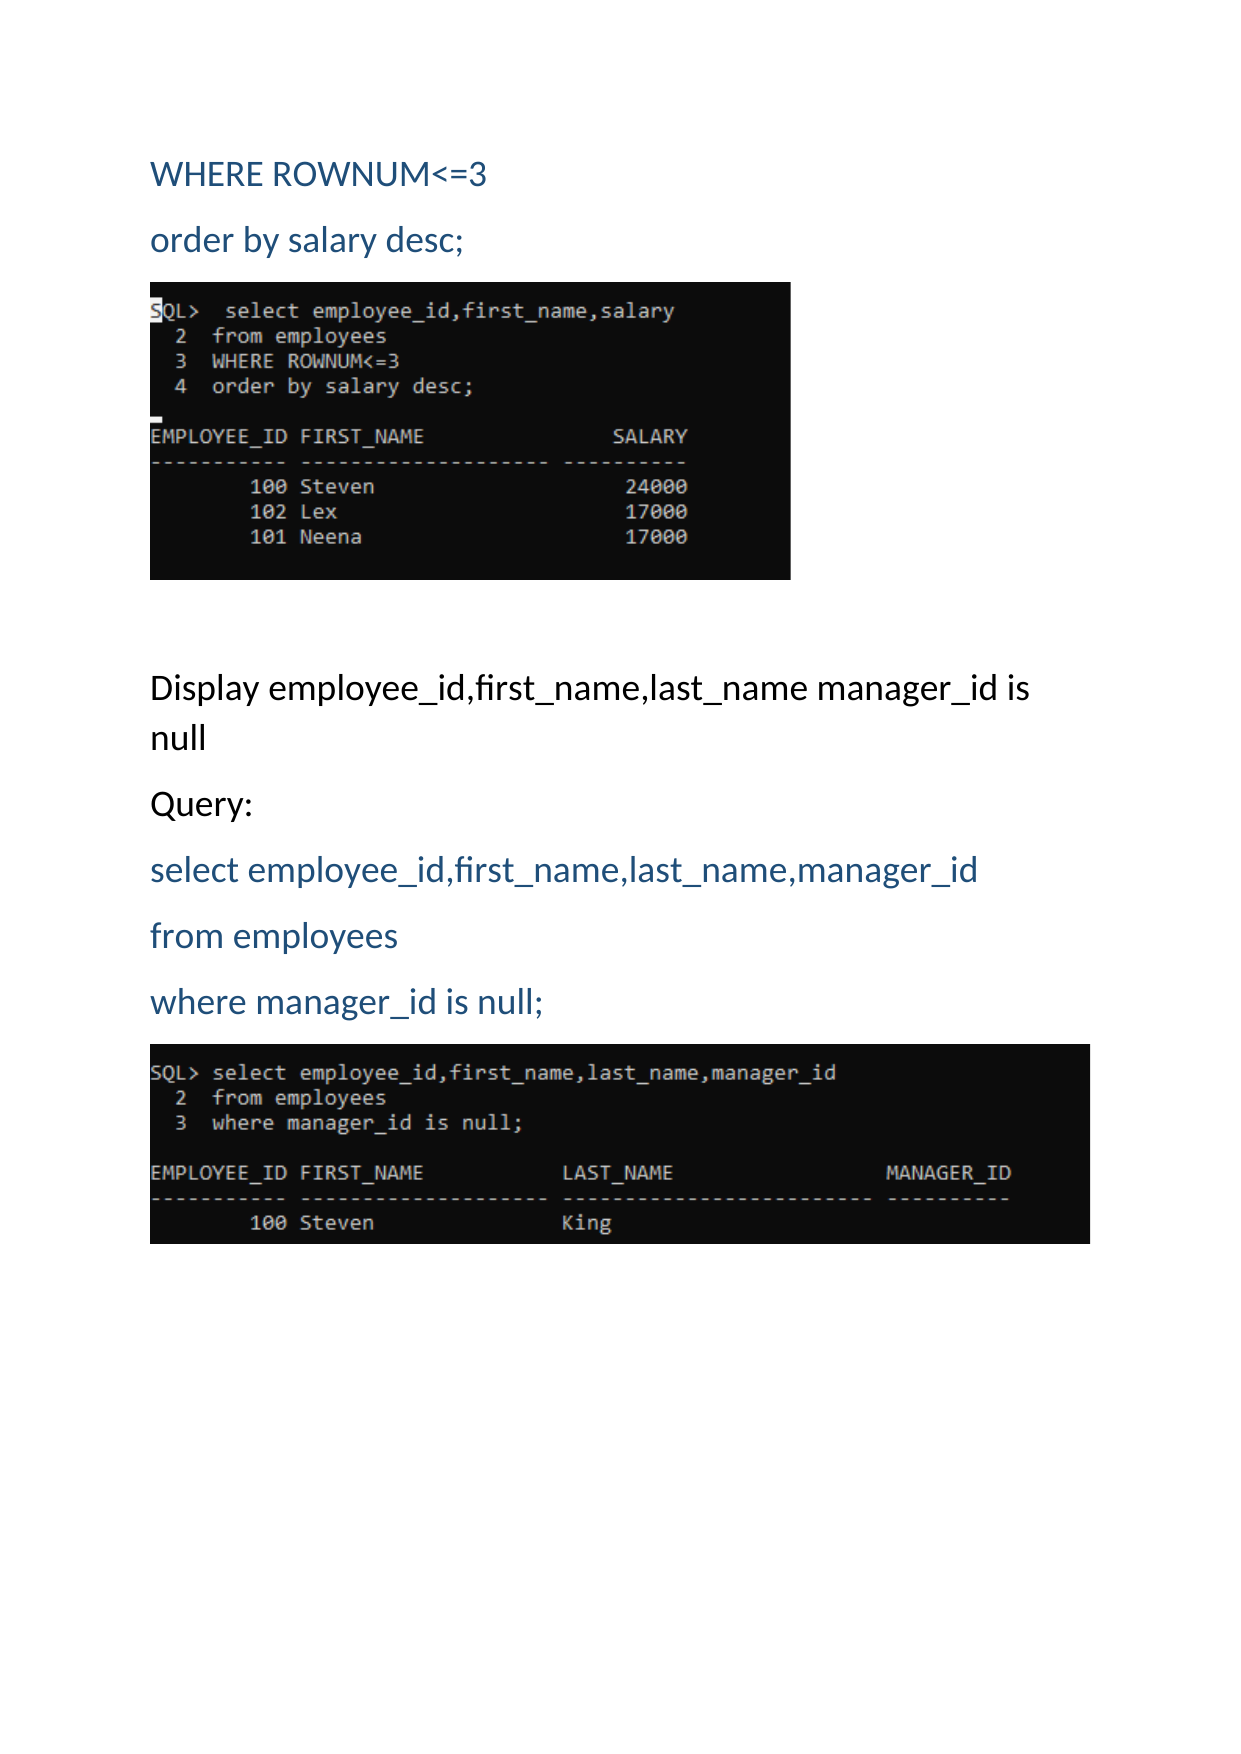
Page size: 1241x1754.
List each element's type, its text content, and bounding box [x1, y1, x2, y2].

text Display employee_id,first_name,last_name manager_id is null [150, 664, 1090, 759]
picture [150, 282, 791, 580]
text Query: [150, 780, 1090, 826]
text WHERE ROWNUM<=3 [150, 150, 1090, 196]
text where manager_id is null; [150, 978, 1090, 1024]
text select employee_id,first_name,last_name,manager_id [150, 846, 1090, 892]
text from employees [150, 912, 1090, 958]
text order by salary desc; [150, 216, 1090, 262]
picture [150, 1044, 1091, 1244]
